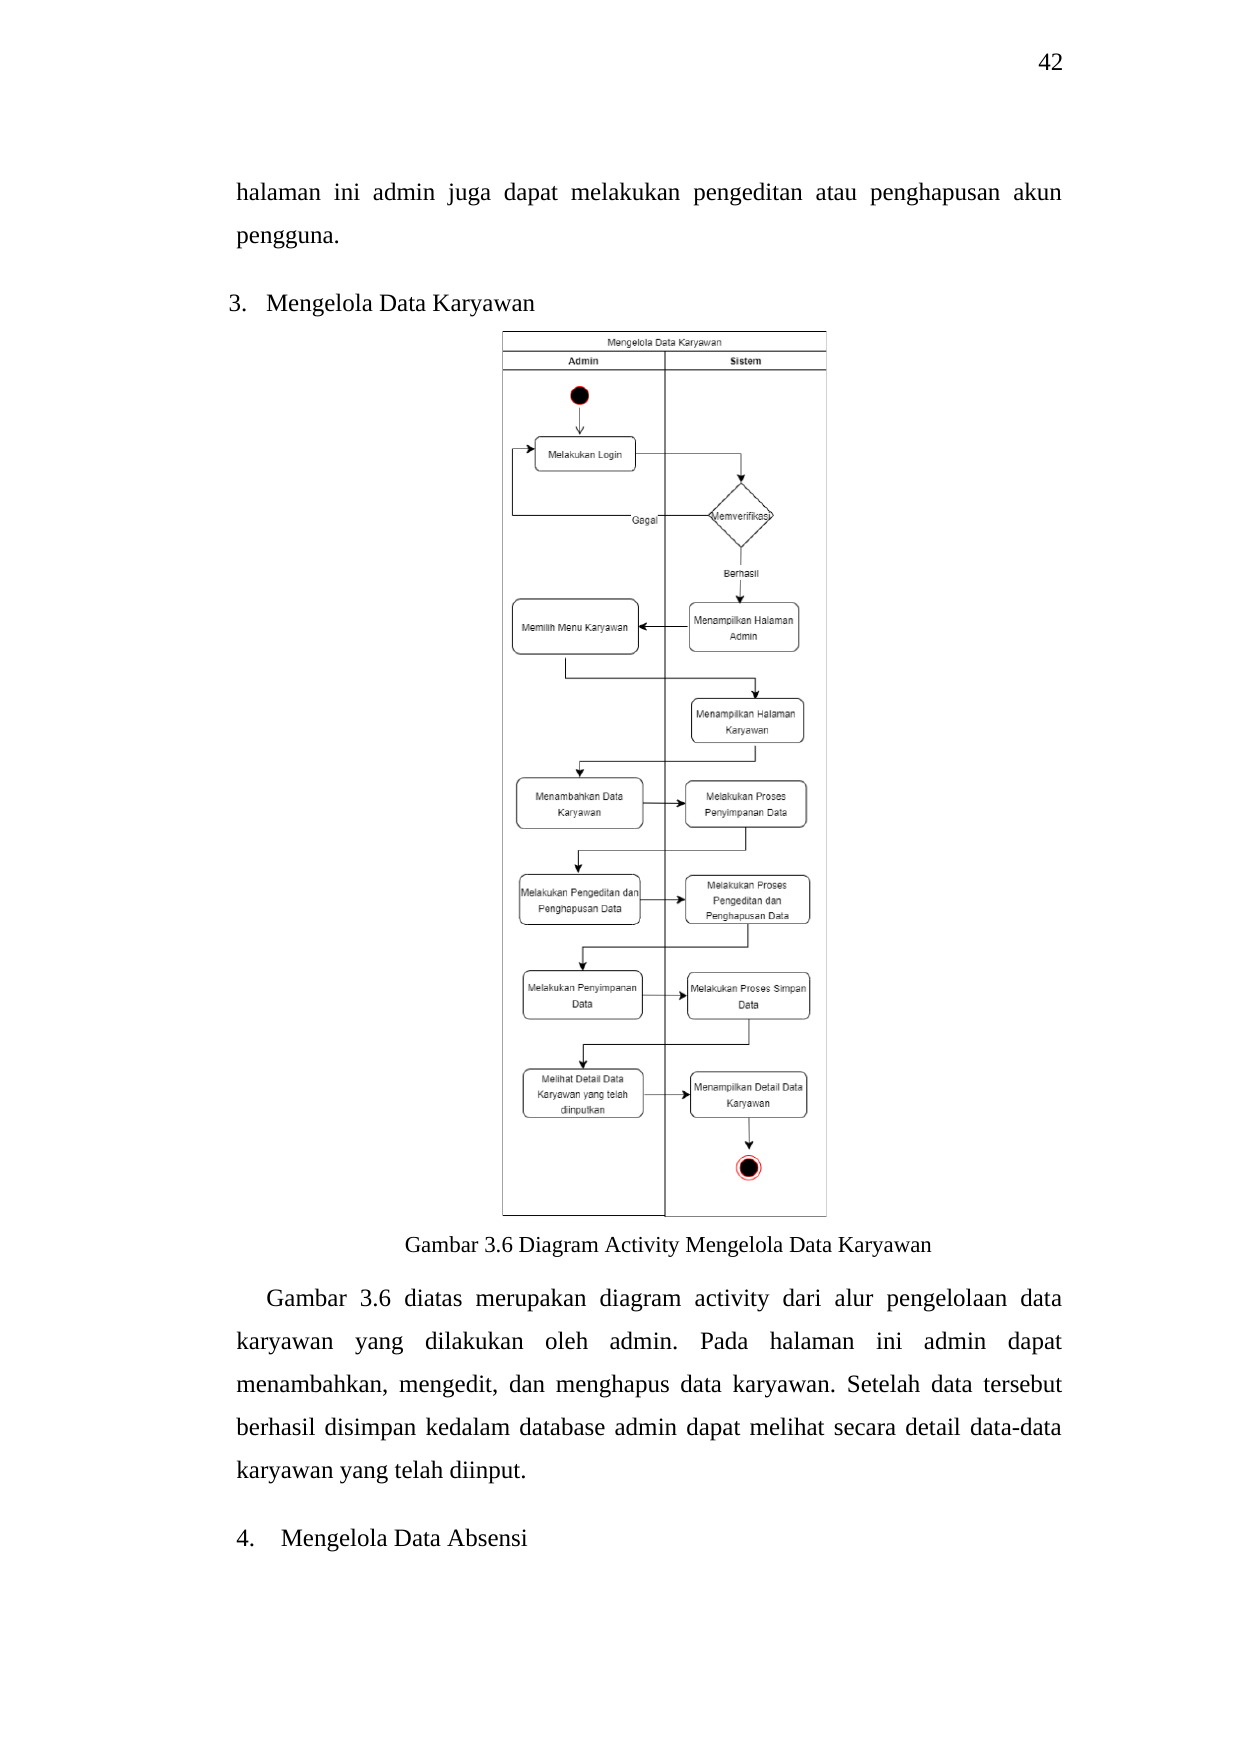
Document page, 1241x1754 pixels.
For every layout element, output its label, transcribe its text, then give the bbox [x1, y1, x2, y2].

text Gambar 3.6 Diagram Activity Mengelola Data Karyawan [236, 1231, 1063, 1258]
picture [502, 331, 827, 1217]
text Gambar 3.6 diatas merupakan diagram activity dari alur pengelolaan data karyawan yang dilakukan oleh admin. Pada halaman ini admin dapat menambahkan, mengedit, dan menghapus data karyawan. Setelah data tersebut berhasil disimpan kedalam database admin dapat melihat secara detail data-data karyawan yang telah diinput. [236, 1283, 1063, 1484]
list Mengelola Data Absensi [236, 1523, 1063, 1552]
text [236, 177, 1063, 249]
list Mengelola Data Karyawan [228, 288, 1063, 317]
